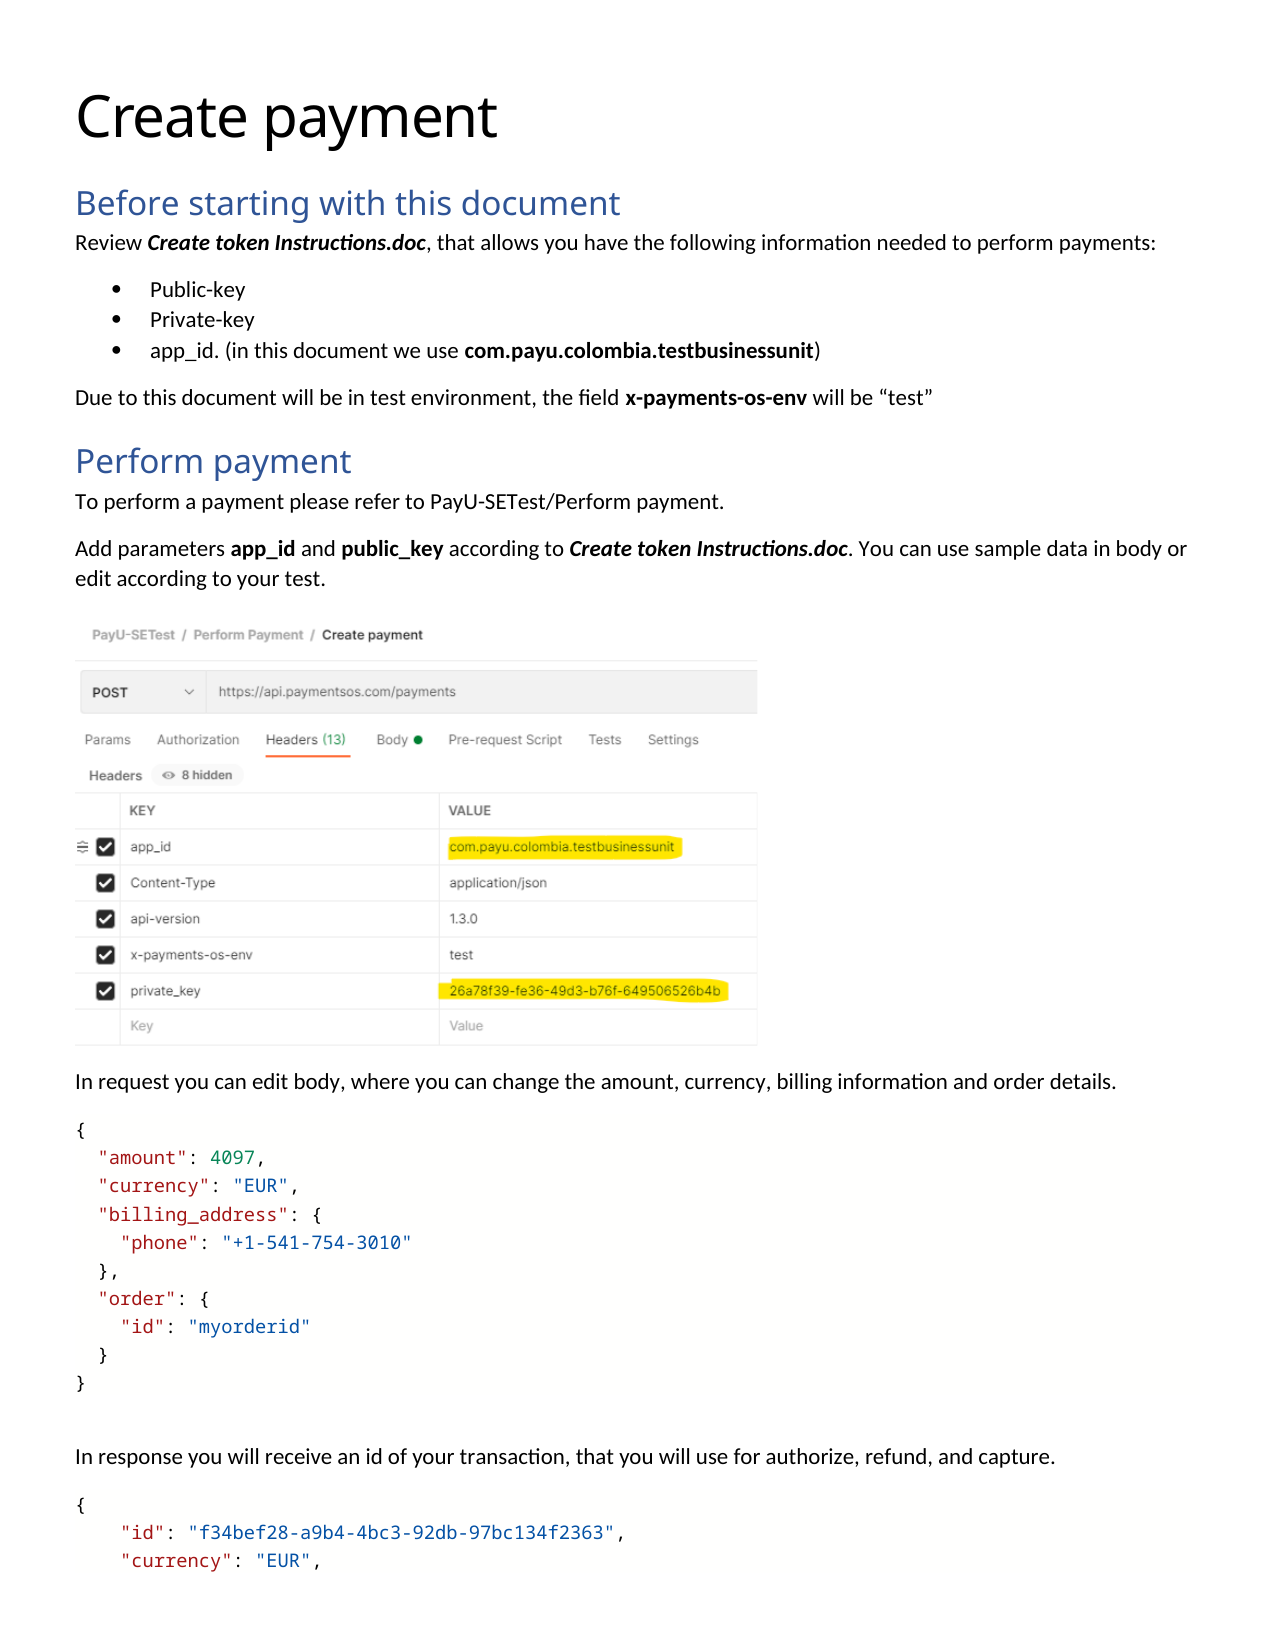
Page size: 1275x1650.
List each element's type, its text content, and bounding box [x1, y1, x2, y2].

text { [75, 1114, 1200, 1142]
text Due to this document will be in test environment, the field x-payments-os-env will be “test” [75, 383, 1200, 411]
text } [75, 1339, 1200, 1367]
text In response you will receive an id of your transaction, that you will use for authorize, refund, and capture. [75, 1442, 1200, 1470]
text { [75, 1489, 1200, 1517]
title Create payment [75, 75, 1200, 154]
text } [75, 1367, 1200, 1395]
picture [75, 610, 758, 1049]
subtitle Before starting with this document [75, 179, 1200, 225]
text To perform a payment please refer to PayU-SETest/Perform payment. [75, 487, 1200, 515]
subtitle Perform payment [75, 438, 1200, 483]
list app_id. (in this document we use com.payu.colombia.testbusinessunit) [112, 336, 1200, 364]
text "amount": 4097, [75, 1142, 1200, 1170]
text Review Create token Instructions.doc, that allows you have the following information needed to perform payments: [75, 228, 1200, 256]
text Add parameters app_id and public_key according to Create token Instructions.doc. You can use sample data in body or edit according to your test. [75, 534, 1200, 592]
text "id": "myorderid" [75, 1311, 1200, 1339]
text In request you can edit body, where you can change the amount, currency, billing information and order details. [75, 1067, 1200, 1095]
text "billing_address": { [75, 1198, 1200, 1226]
text "order": { [75, 1283, 1200, 1311]
text "phone": "+1-541-754-3010" [75, 1226, 1200, 1254]
list Public-key [112, 275, 1200, 303]
text }, [75, 1254, 1200, 1283]
text "currency": "EUR", [75, 1170, 1200, 1198]
list Private-key [112, 306, 1200, 333]
text "currency": "EUR", [75, 1545, 1200, 1573]
text "id": "f34bef28-a9b4-4bc3-92db-97bc134f2363", [75, 1517, 1200, 1545]
